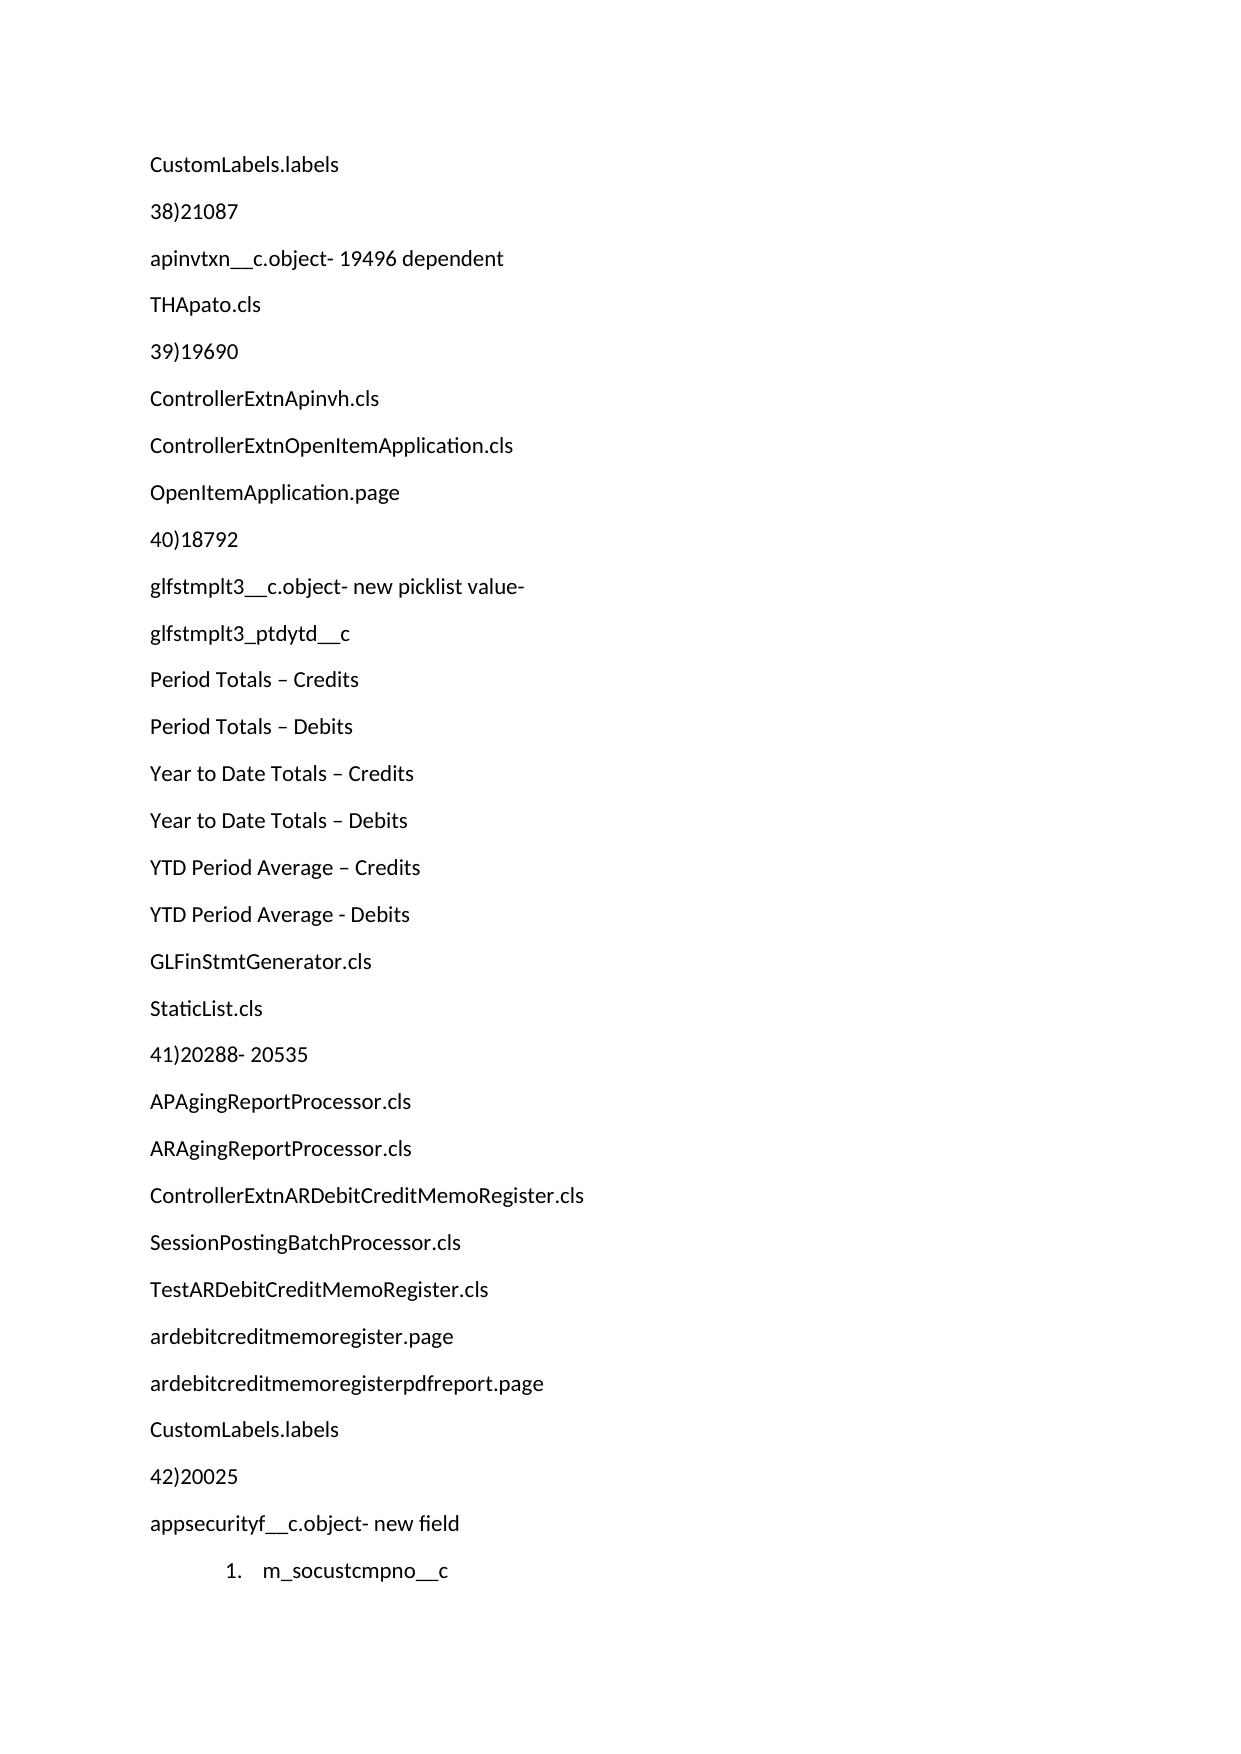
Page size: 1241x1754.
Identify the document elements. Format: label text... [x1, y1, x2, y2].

text OpenItemApplication.page [150, 478, 1090, 506]
text TestARDebitCreditMemoRegister.cls [150, 1275, 1090, 1303]
text apinvtxn__c.object- 19496 dependent [150, 244, 1090, 272]
list m_socustcmpno__c [225, 1556, 1090, 1584]
text ardebitcreditmemoregisterpdfreport.page [150, 1369, 1090, 1397]
text 38)21087 [150, 197, 1090, 225]
text CustomLabels.labels [150, 1416, 1090, 1444]
text glfstmplt3_ptdytd__c [150, 619, 1090, 647]
text YTD Period Average – Credits [150, 853, 1090, 881]
text Year to Date Totals – Debits [150, 806, 1090, 834]
text Period Totals – Debits [150, 712, 1090, 741]
text appsecurityf__c.object- new field [150, 1509, 1090, 1537]
text 39)19690 [150, 337, 1090, 366]
text ControllerExtnARDebitCreditMemoRegister.cls [150, 1181, 1090, 1209]
text glfstmplt3__c.object- new picklist value- [150, 572, 1090, 600]
text ARAgingReportProcessor.cls [150, 1134, 1090, 1162]
text YTD Period Average - Debits [150, 900, 1090, 928]
text GLFinStmtGenerator.cls [150, 947, 1090, 975]
text APAgingReportProcessor.cls [150, 1087, 1090, 1116]
text ControllerExtnOpenItemApplication.cls [150, 431, 1090, 459]
text SessionPostingBatchProcessor.cls [150, 1228, 1090, 1256]
text ardebitcreditmemoregister.page [150, 1322, 1090, 1350]
text 42)20025 [150, 1462, 1090, 1491]
text 41)20288- 20535 [150, 1041, 1090, 1069]
text 40)18792 [150, 525, 1090, 553]
text Year to Date Totals – Credits [150, 759, 1090, 787]
text CustomLabels.labels [150, 150, 1090, 178]
text ControllerExtnApinvh.cls [150, 384, 1090, 412]
text THApato.cls [150, 291, 1090, 319]
text StaticList.cls [150, 994, 1090, 1022]
text Period Totals – Credits [150, 666, 1090, 694]
